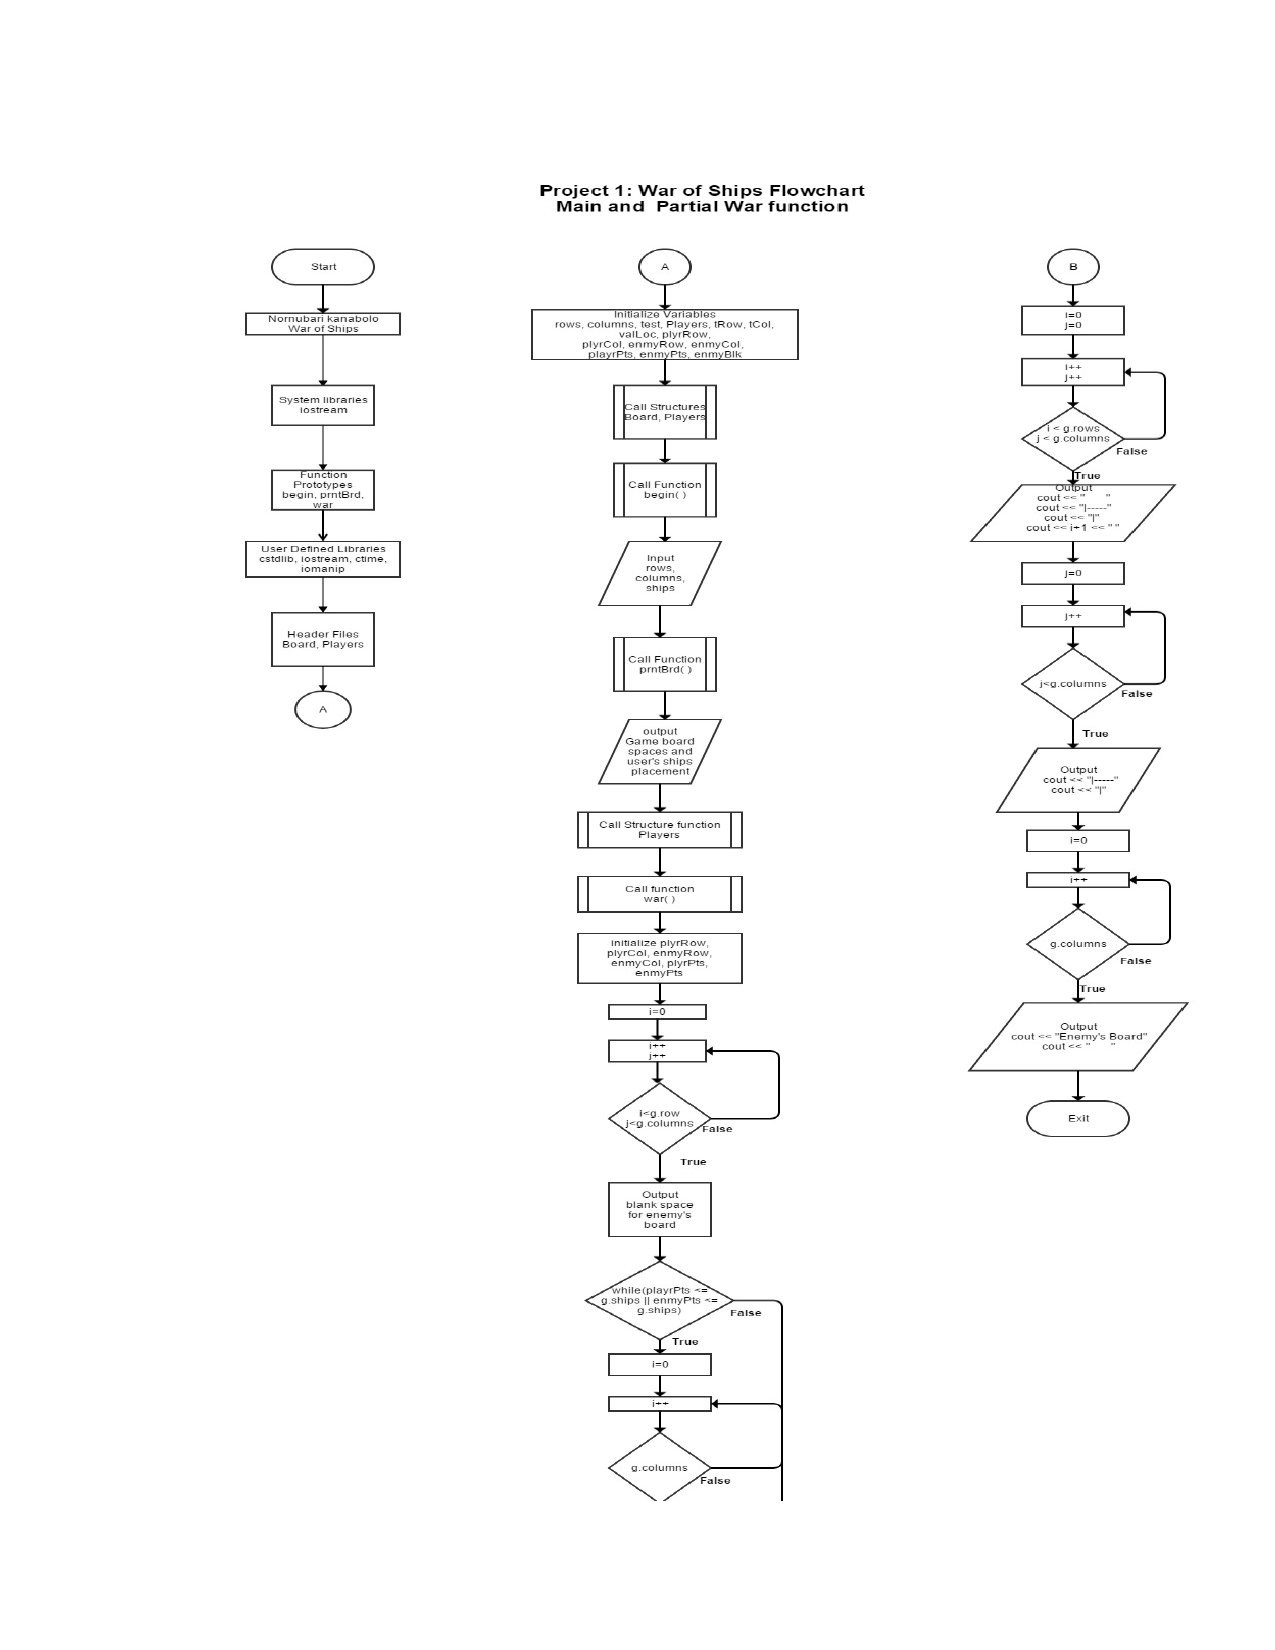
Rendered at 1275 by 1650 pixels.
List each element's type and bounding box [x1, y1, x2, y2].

picture [150, 150, 1232, 1501]
